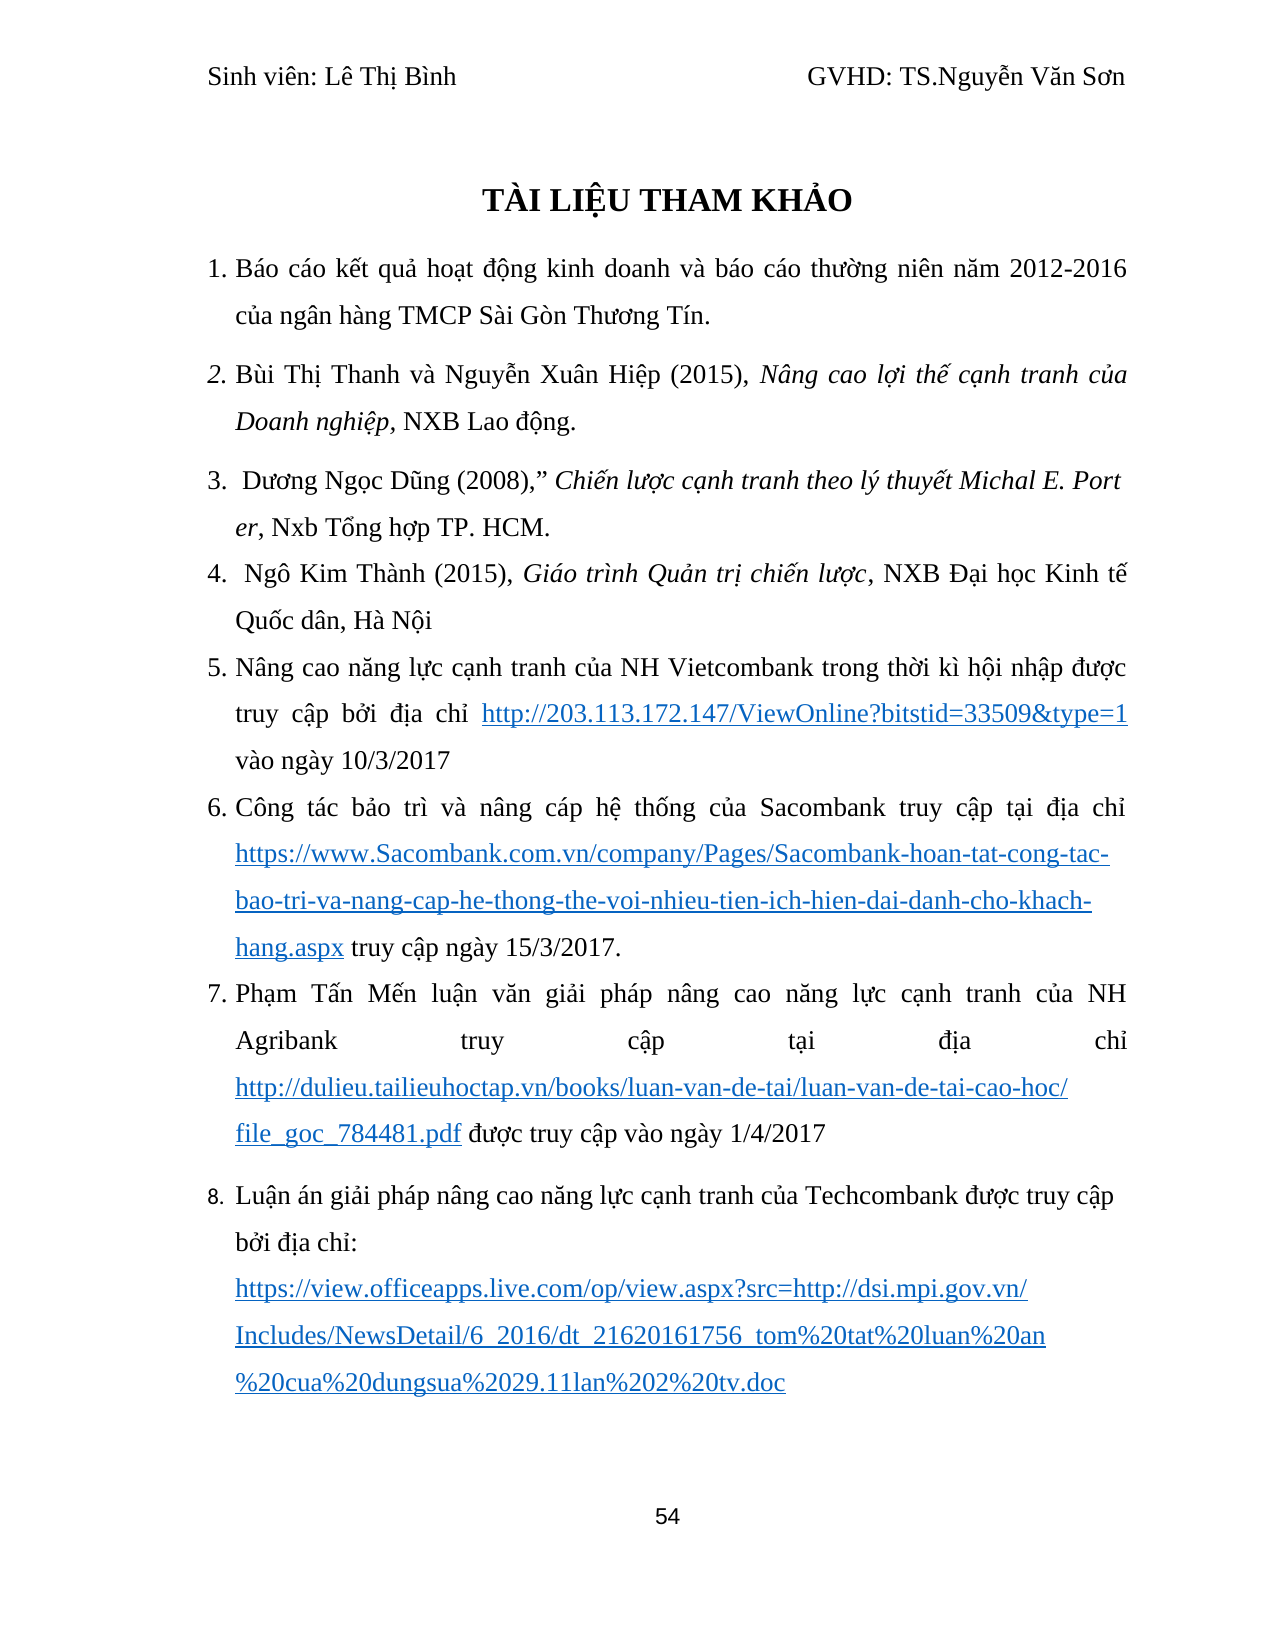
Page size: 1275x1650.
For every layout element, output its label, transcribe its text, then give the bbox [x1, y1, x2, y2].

list Nâng cao năng lực cạnh tranh của NH Vietcombank trong thời kì hội nhập được truy cập bởi địa chỉ http://203.113.172.147/ViewOnline?bitstid=33509&type=1 vào ngày 10/3/2017 [207, 651, 1128, 775]
list Dương Ngọc Dũng (2008),” Chiến lược cạnh tranh theo lý thuyết Michal E. Porter, Nxb Tổng hợp TP. HCM. [207, 464, 1128, 542]
list Công tác bảo trì và nâng cáp hệ thống của Sacombank truy cập tại địa chỉ https://www.Sacombank.com.vn/company/Pages/Sacombank-hoan-tat-cong-tac-bao-tri-va-nang-cap-he-thong-the-voi-nhieu-tien-ich-hien-dai-danh-cho-khach-hang.aspx truy cập ngày 15/3/2017. [207, 791, 1128, 962]
subtitle TÀI LIỆU THAM KHẢO [207, 180, 1128, 218]
list Phạm Tấn Mến luận văn giải pháp nâng cao năng lực cạnh tranh của NH Agribank truy cập tại địa chỉ http://dulieu.tailieuhoctap.vn/books/luan-van-de-tai/luan-van-de-tai-cao-hoc/file_goc_784481.pdf được truy cập vào ngày 1/4/2017 [207, 978, 1128, 1149]
list Luận án giải pháp nâng cao năng lực cạnh tranh của Techcombank được truy cập bởi địa chỉ: https://view.officeapps.live.com/op/view.aspx?src=http://dsi.mpi.gov.vn/Includes/NewsDetail/6_2016/dt_21620161756_tom%20tat%20luan%20an%20cua%20dungsua%2029.11lan%202%20tv.doc [207, 1179, 1128, 1397]
list Bùi Thị Thanh và Nguyễn Xuân Hiệp (2015), Nâng cao lợi thế cạnh tranh của Doanh nghiệp, NXB Lao động. [207, 358, 1128, 436]
list Ngô Kim Thành (2015), Giáo trình Quản trị chiến lược, NXB Đại học Kinh tế Quốc dân, Hà Nội [207, 558, 1128, 635]
list Báo cáo kết quả hoạt động kinh doanh và báo cáo thường niên năm 2012-2016 của ngân hàng TMCP Sài Gòn Thương Tín. [207, 253, 1128, 330]
